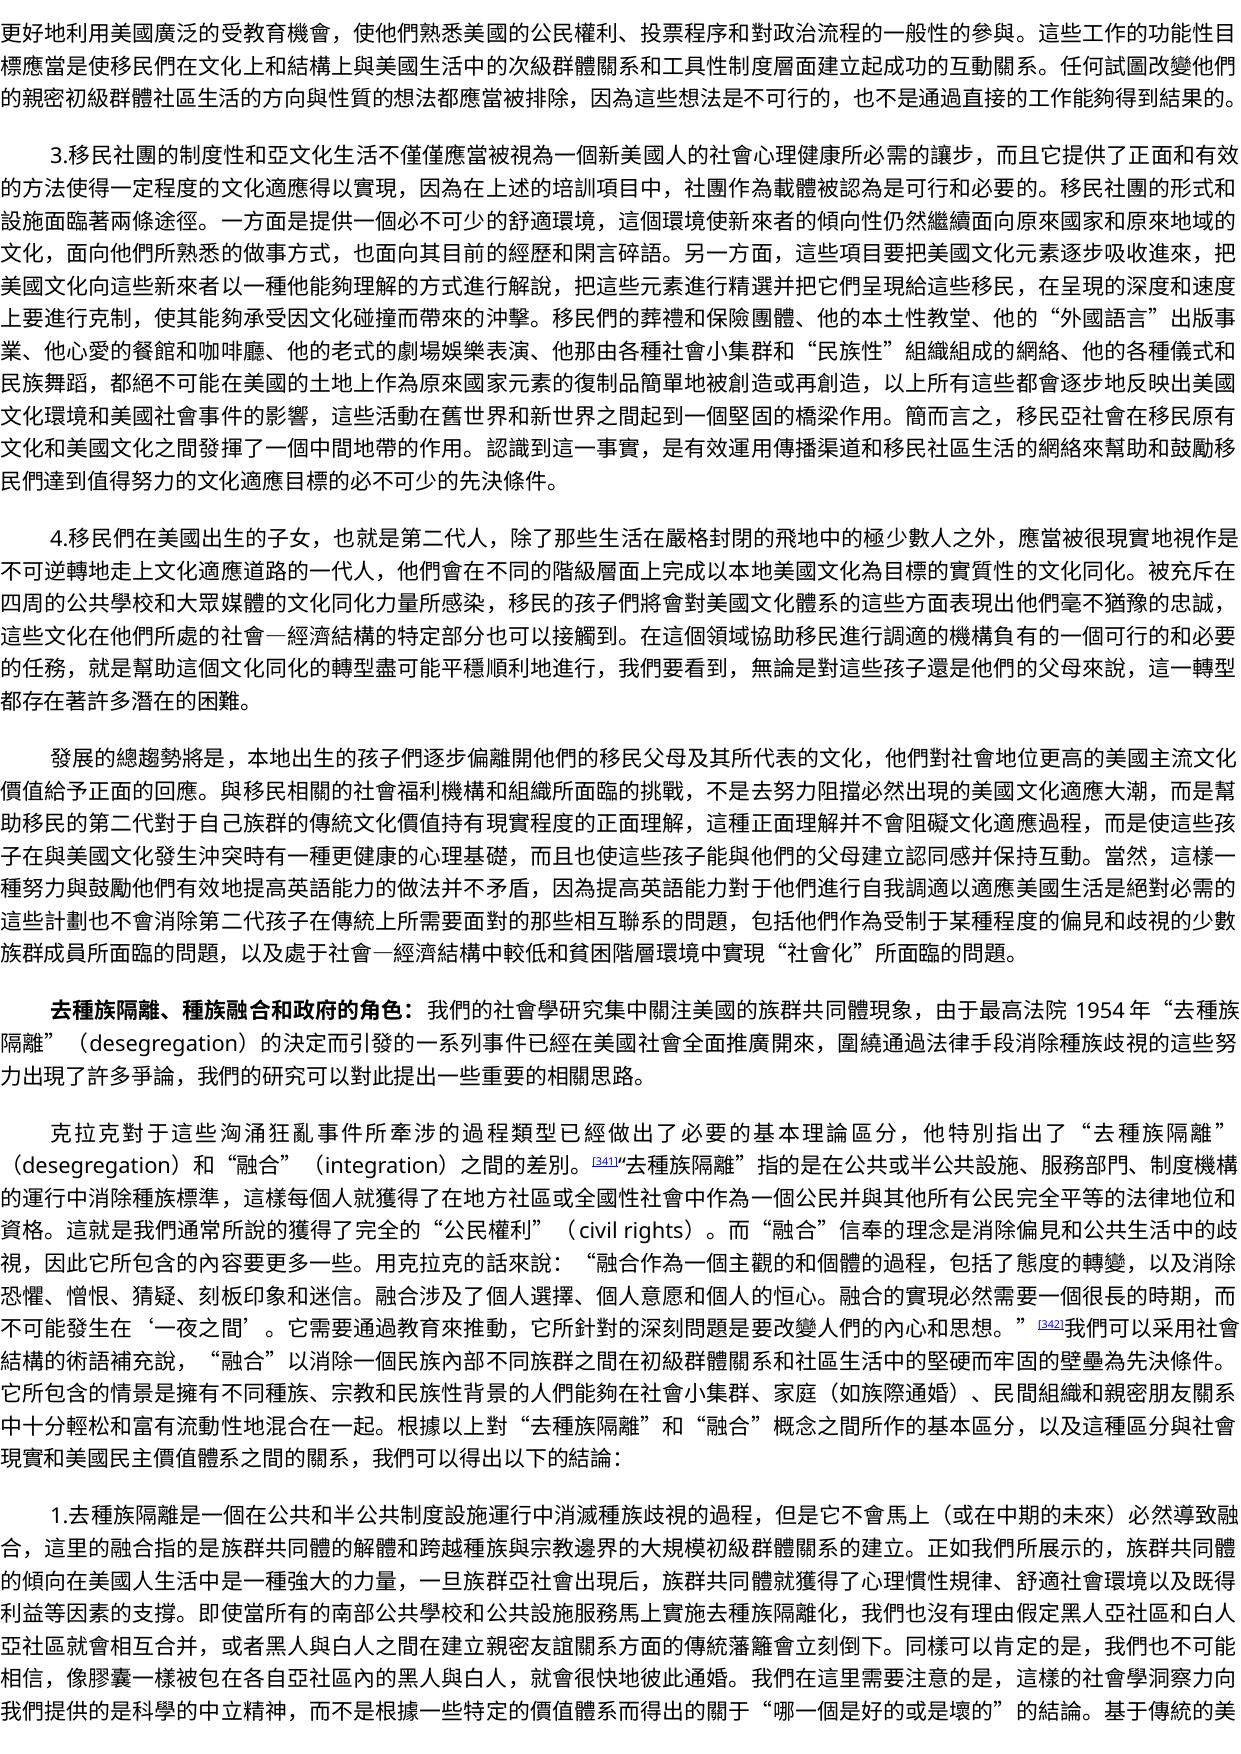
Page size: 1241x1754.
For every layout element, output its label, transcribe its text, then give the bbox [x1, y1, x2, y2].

text 去種族隔離、種族融合和政府的角色：我們的社會學研究集中關注美國的族群共同體現象，由于最高法院1954年“去種族隔離”（desegregation）的決定而引發的一系列事件已經在美國社會全面推廣開來，圍繞通過法律手段消除種族歧視的這些努力出現了許多爭論，我們的研究可以對此提出一些重要的相關思路。 [0, 993, 1240, 1091]
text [0, 1498, 1240, 1726]
text 4.移民們在美國出生的子女，也就是第二代人，除了那些生活在嚴格封閉的飛地中的極少數人之外，應當被很現實地視作是不可逆轉地走上文化適應道路的一代人，他們會在不同的階級層面上完成以本地美國文化為目標的實質性的文化同化。被充斥在四周的公共學校和大眾媒體的文化同化力量所感染，移民的孩子們將會對美國文化體系的這些方面表現出他們毫不猶豫的忠誠，這些文化在他們所處的社會—經濟結構的特定部分也可以接觸到。在這個領域協助移民進行調適的機構負有的一個可行的和必要的任務，就是幫助這個文化同化的轉型盡可能平穩順利地進行，我們要看到，無論是對這些孩子還是他們的父母來說，這一轉型都存在著許多潛在的困難。 [0, 521, 1240, 716]
text 3.移民社團的制度性和亞文化生活不僅僅應當被視為一個新美國人的社會心理健康所必需的讓步，而且它提供了正面和有效的方法使得一定程度的文化適應得以實現，因為在上述的培訓項目中，社團作為載體被認為是可行和必要的。移民社團的形式和設施面臨著兩條途徑。一方面是提供一個必不可少的舒適環境，這個環境使新來者的傾向性仍然繼續面向原來國家和原來地域的文化，面向他們所熟悉的做事方式，也面向其目前的經歷和閑言碎語。另一方面，這些項目要把美國文化元素逐步吸收進來，把美國文化向這些新來者以一種他能夠理解的方式進行解說，把這些元素進行精選并把它們呈現給這些移民，在呈現的深度和速度上要進行克制，使其能夠承受因文化碰撞而帶來的沖擊。移民們的葬禮和保險團體、他的本土性教堂、他的“外國語言”出版事業、他心愛的餐館和咖啡廳、他的老式的劇場娛樂表演、他那由各種社會小集群和“民族性”組織組成的網絡、他的各種儀式和民族舞蹈，都絕不可能在美國的土地上作為原來國家元素的復制品簡單地被創造或再創造，以上所有這些都會逐步地反映出美國文化環境和美國社會事件的影響，這些活動在舊世界和新世界之間起到一個堅固的橋梁作用。簡而言之，移民亞社會在移民原有文化和美國文化之間發揮了一個中間地帶的作用。認識到這一事實，是有效運用傳播渠道和移民社區生活的網絡來幫助和鼓勵移民們達到值得努力的文化適應目標的必不可少的先決條件。 [0, 138, 1240, 496]
text 克拉克對于這些洶涌狂亂事件所牽涉的過程類型已經做出了必要的基本理論區分，他特別指出了“去種族隔離”（desegregation）和“融合”（integration）之間的差別。[341]“去種族隔離”指的是在公共或半公共設施、服務部門、制度機構的運行中消除種族標準，這樣每個人就獲得了在地方社區或全國性社會中作為一個公民并與其他所有公民完全平等的法律地位和資格。這就是我們通常所說的獲得了完全的“公民權利”（civil rights）。而“融合”信奉的理念是消除偏見和公共生活中的歧視，因此它所包含的內容要更多一些。用克拉克的話來說：“融合作為一個主觀的和個體的過程，包括了態度的轉變，以及消除恐懼、憎恨、猜疑、刻板印象和迷信。融合涉及了個人選擇、個人意愿和個人的恒心。融合的實現必然需要一個很長的時期，而不可能發生在‘一夜之間’。它需要通過教育來推動，它所針對的深刻問題是要改變人們的內心和思想。”[342]我們可以采用社會結構的術語補充說，“融合”以消除一個民族內部不同族群之間在初級群體關系和社區生活中的堅硬而牢固的壁壘為先決條件。它所包含的情景是擁有不同種族、宗教和民族性背景的人們能夠在社會小集群、家庭（如族際通婚）、民間組織和親密朋友關系中十分輕松和富有流動性地混合在一起。根據以上對“去種族隔離”和“融合”概念之間所作的基本區分，以及這種區分與社會現實和美國民主價值體系之間的關系，我們可以得出以下的結論： [0, 1116, 1240, 1473]
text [0, 16, 1240, 113]
text 發展的總趨勢將是，本地出生的孩子們逐步偏離開他們的移民父母及其所代表的文化，他們對社會地位更高的美國主流文化價值給予正面的回應。與移民相關的社會福利機構和組織所面臨的挑戰，不是去努力阻擋必然出現的美國文化適應大潮，而是幫助移民的第二代對于自己族群的傳統文化價值持有現實程度的正面理解，這種正面理解并不會阻礙文化適應過程，而是使這些孩子在與美國文化發生沖突時有一種更健康的心理基礎，而且也使這些孩子能與他們的父母建立認同感并保持互動。當然，這樣一種努力與鼓勵他們有效地提高英語能力的做法并不矛盾，因為提高英語能力對于他們進行自我調適以適應美國生活是絕對必需的。這些計劃也不會消除第二代孩子在傳統上所需要面對的那些相互聯系的問題，包括他們作為受制于某種程度的偏見和歧視的少數族群成員所面臨的問題，以及處于社會—經濟結構中較低和貧困階層環境中實現“社會化”所面臨的問題。 [0, 741, 1240, 968]
